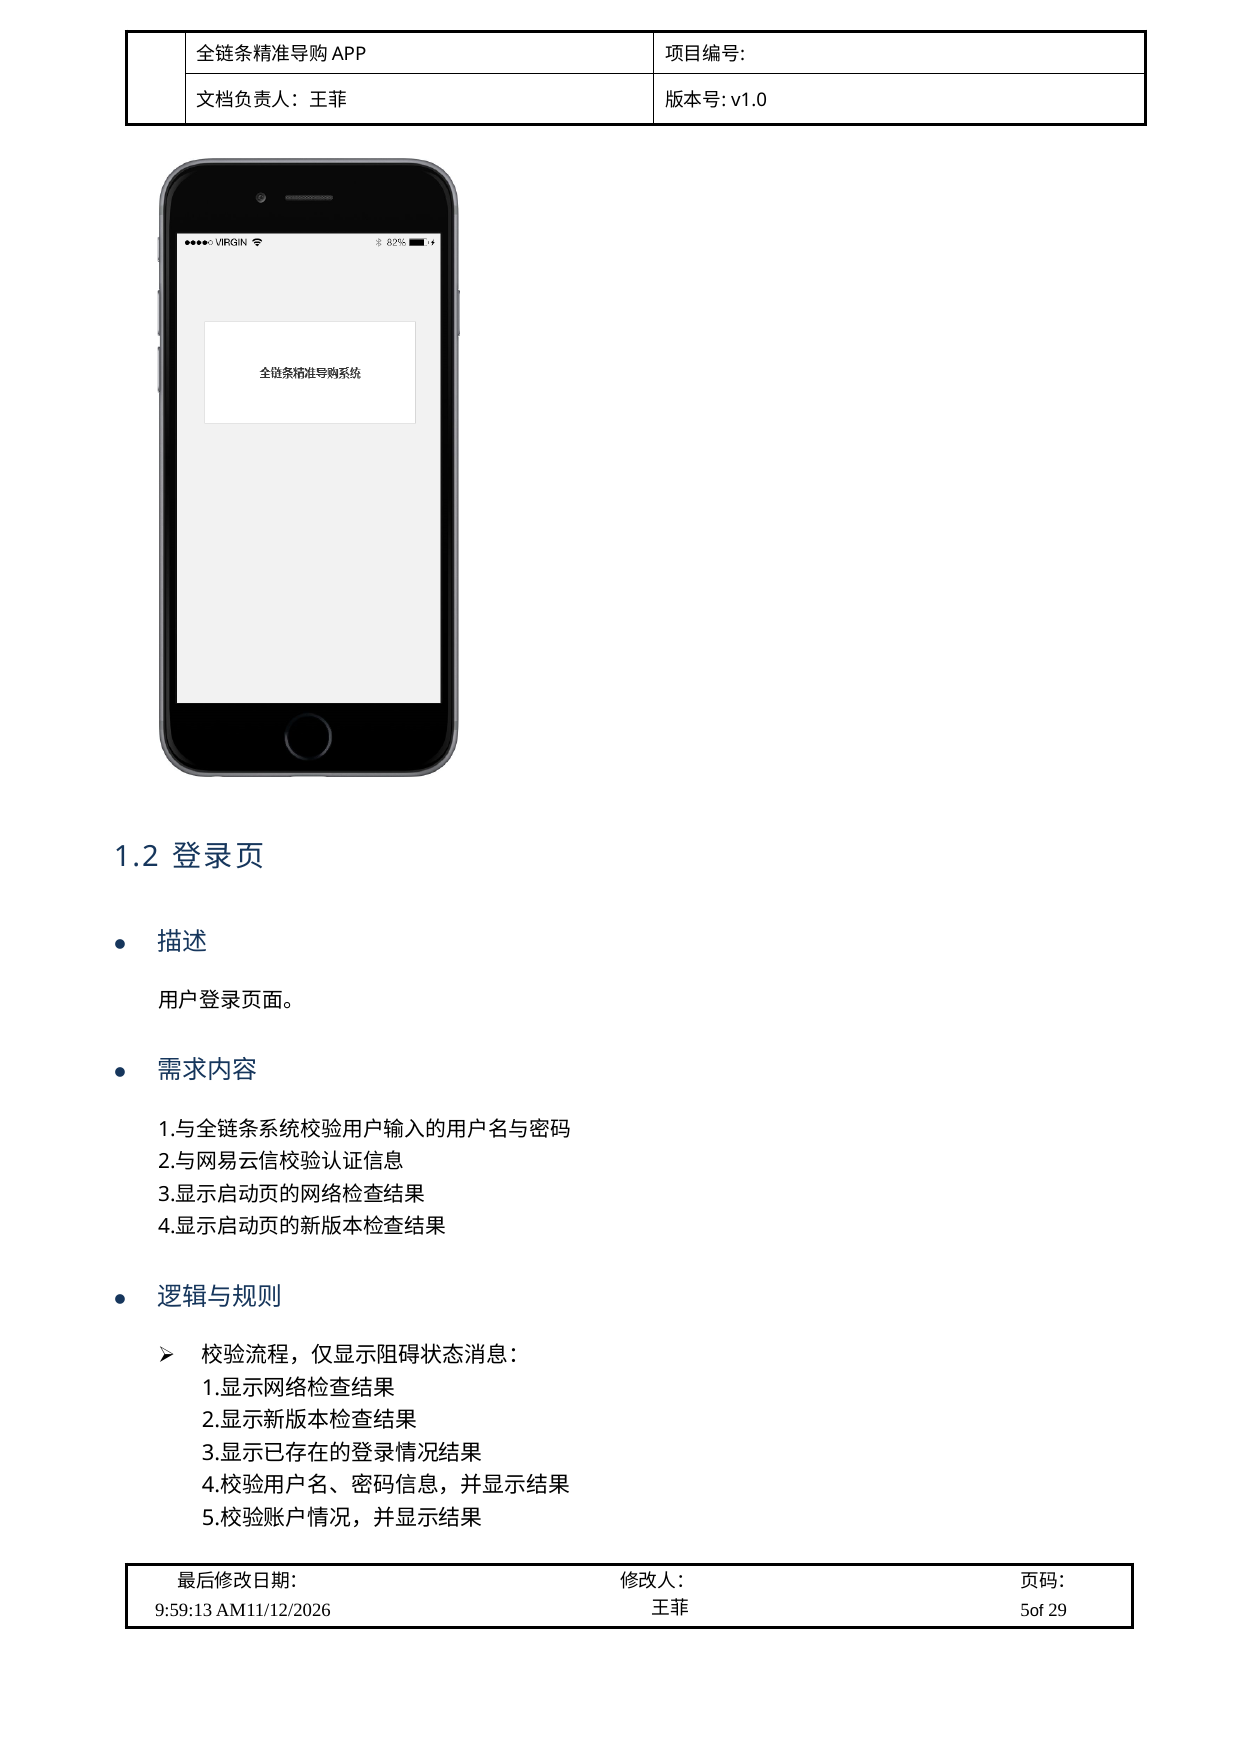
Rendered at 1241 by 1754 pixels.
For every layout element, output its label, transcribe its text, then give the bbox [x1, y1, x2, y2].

text 描述 [113, 907, 1131, 972]
text 需求内容 [113, 1035, 1131, 1100]
text 4.显示启动页的新版本检查结果 [113, 1208, 1131, 1241]
list 1.显示网络检查结果 [202, 1369, 1131, 1402]
text 逻辑与规则 [113, 1262, 1131, 1327]
text 3.显示启动页的网络检查结果 [113, 1176, 1131, 1208]
text 用户登录页面。 [113, 982, 1131, 1014]
list 4.校验用户名、密码信息，并显示结果 [202, 1467, 1131, 1499]
text 1.与全链条系统校验用户输入的用户名与密码 [113, 1111, 1131, 1143]
list 5.校验账户情况，并显示结果 [202, 1499, 1131, 1532]
picture [157, 158, 460, 777]
list 校验流程，仅显示阻碍状态消息： [158, 1337, 1131, 1369]
subtitle 登录页 [113, 821, 1131, 886]
list 2.显示新版本检查结果 [202, 1402, 1131, 1434]
list 3.显示已存在的登录情况结果 [202, 1434, 1131, 1467]
text 2.与网易云信校验认证信息 [113, 1143, 1131, 1176]
